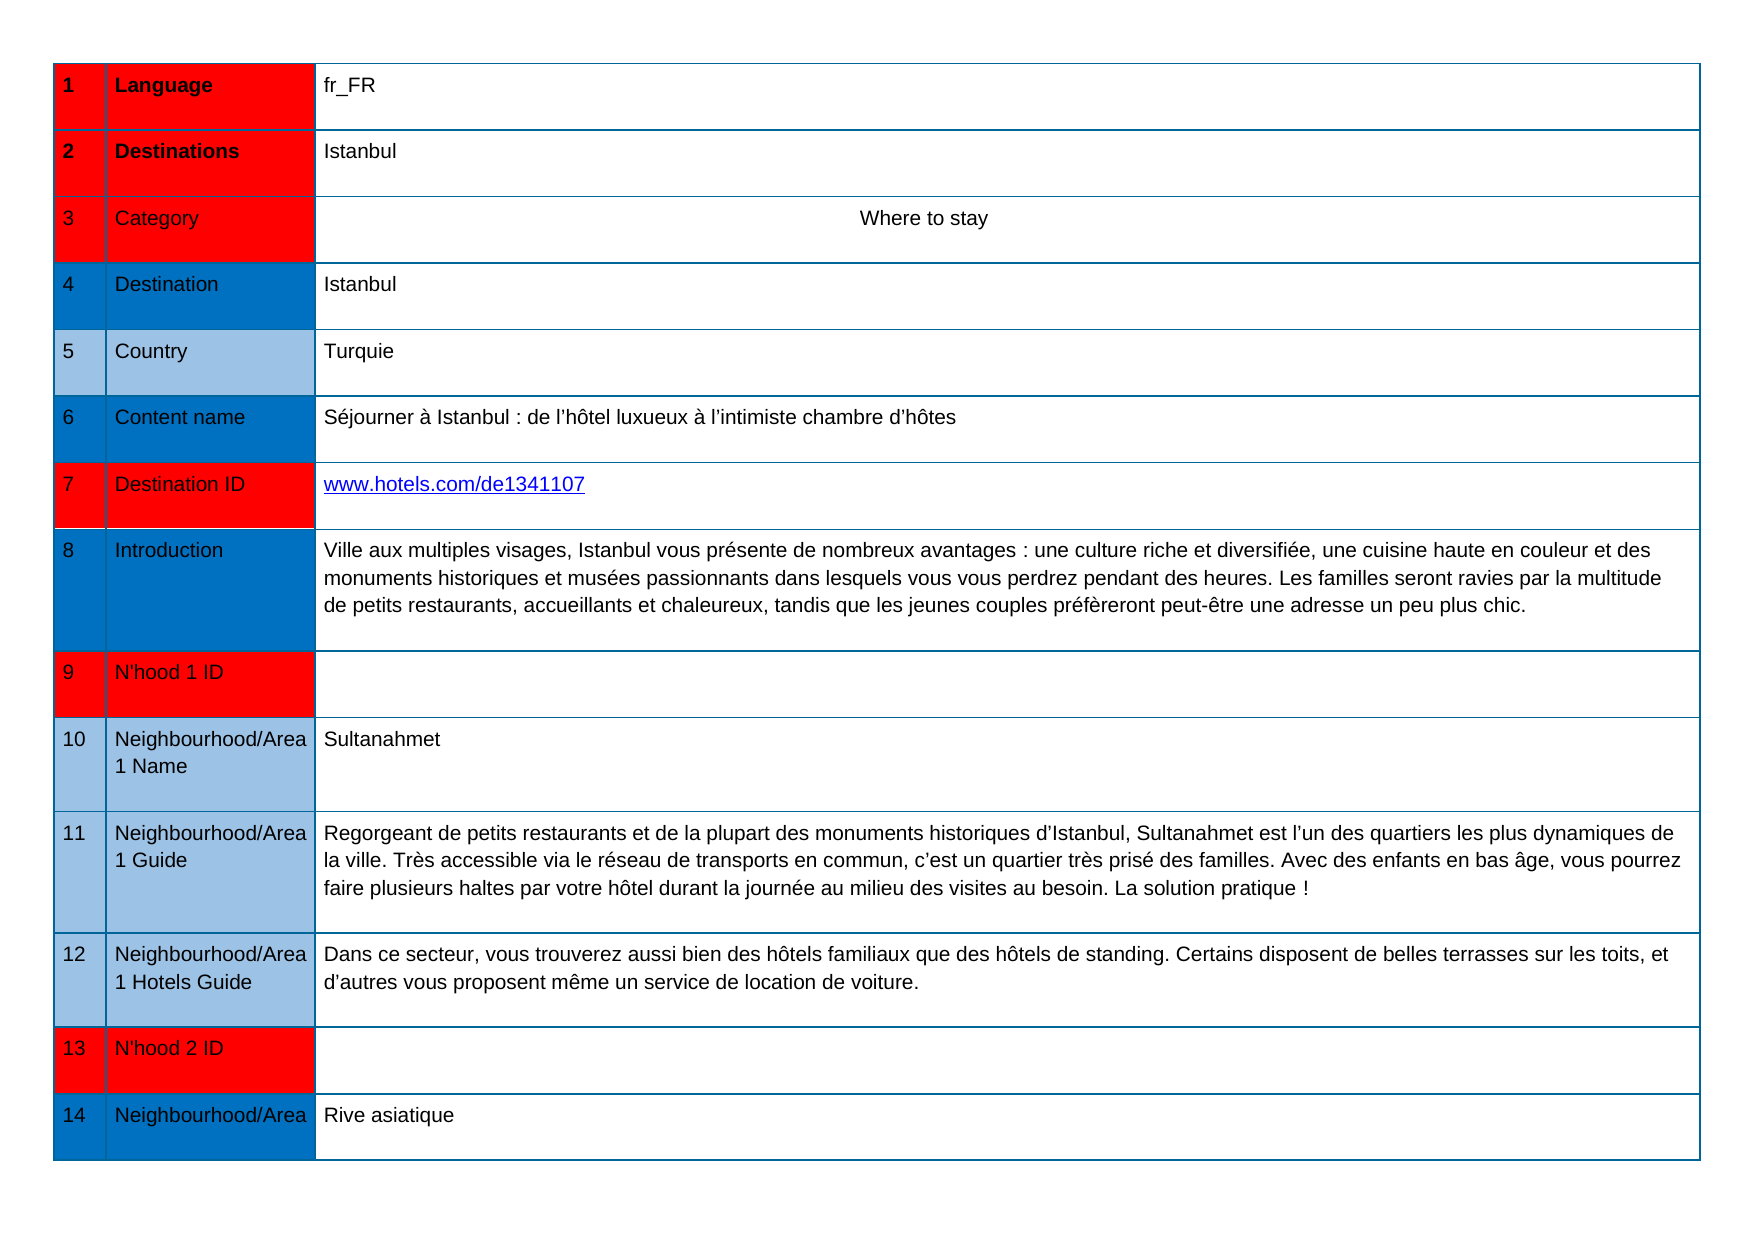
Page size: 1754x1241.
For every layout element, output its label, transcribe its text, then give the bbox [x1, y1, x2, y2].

table_cell 7 [55, 463, 105, 528]
table_cell 5 [55, 330, 105, 395]
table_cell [107, 1095, 314, 1159]
table_cell N'hood 1 ID [107, 652, 314, 717]
table_cell Ville aux multiples visages, Istanbul vous présente de nombreux avantages : une culture riche et diversifiée, une cuisine haute en couleur et des monuments historiques et musées passionnants dans lesquels vous vous perdrez pendant des heures. Les familles seront ravies par la multitude de petits restaurants, accueillants et chaleureux, tandis que les jeunes couples préfèreront peut-être une adresse un peu plus chic. [316, 530, 1699, 650]
table_cell Destinations [107, 131, 314, 196]
table_cell Istanbul [316, 264, 1699, 329]
table_cell 3 [55, 197, 105, 262]
table_cell 10 [55, 718, 105, 811]
table_header 1 [55, 64, 105, 129]
table_cell Where to stay [316, 197, 1699, 262]
table_cell Sultanahmet [316, 718, 1699, 811]
table_cell Séjourner à Istanbul : de l’hôtel luxueux à l’intimiste chambre d’hôtes [316, 397, 1699, 462]
table_cell Country [107, 330, 314, 395]
table_cell Neighbourhood/Area 1 Name [107, 718, 314, 811]
table_cell Turquie [316, 330, 1699, 395]
table_cell Neighbourhood/Area 1 Hotels Guide [107, 934, 314, 1026]
table_cell 13 [55, 1028, 105, 1093]
table_cell 6 [55, 397, 105, 462]
table_cell Destination ID [107, 463, 314, 528]
table_cell Dans ce secteur, vous trouverez aussi bien des hôtels familiaux que des hôtels de standing. Certains disposent de belles terrasses sur les toits, et d’autres vous proposent même un service de location de voiture. [316, 934, 1699, 1026]
table_cell [316, 1028, 1699, 1093]
table_cell 11 [55, 812, 105, 932]
table_cell 8 [55, 530, 105, 650]
table_header fr_FR [316, 64, 1699, 129]
table_header Language [107, 64, 314, 129]
table_cell Content name [107, 397, 314, 462]
table_cell Regorgeant de petits restaurants et de la plupart des monuments historiques d’Istanbul, Sultanahmet est l’un des quartiers les plus dynamiques de la ville. Très accessible via le réseau de transports en commun, c’est un quartier très prisé des familles. Avec des enfants en bas âge, vous pourrez faire plusieurs haltes par votre hôtel durant la journée au milieu des visites au besoin. La solution pratique ! [316, 812, 1699, 932]
table_cell 12 [55, 934, 105, 1026]
table_cell Istanbul [316, 131, 1699, 196]
table_cell 9 [55, 652, 105, 717]
table_cell N'hood 2 ID [107, 1028, 314, 1093]
table_cell Destination [107, 264, 314, 329]
table_cell www.hotels.com/de1341107 [316, 463, 1699, 528]
table_cell Introduction [107, 530, 314, 650]
table_cell 14 [55, 1095, 105, 1159]
table_cell Category [107, 197, 314, 262]
table_cell [316, 652, 1699, 717]
table_cell Neighbourhood/Area 1 Guide [107, 812, 314, 932]
table_cell 4 [55, 264, 105, 329]
table_cell 2 [55, 131, 105, 196]
table_cell Rive asiatique [316, 1095, 1699, 1159]
